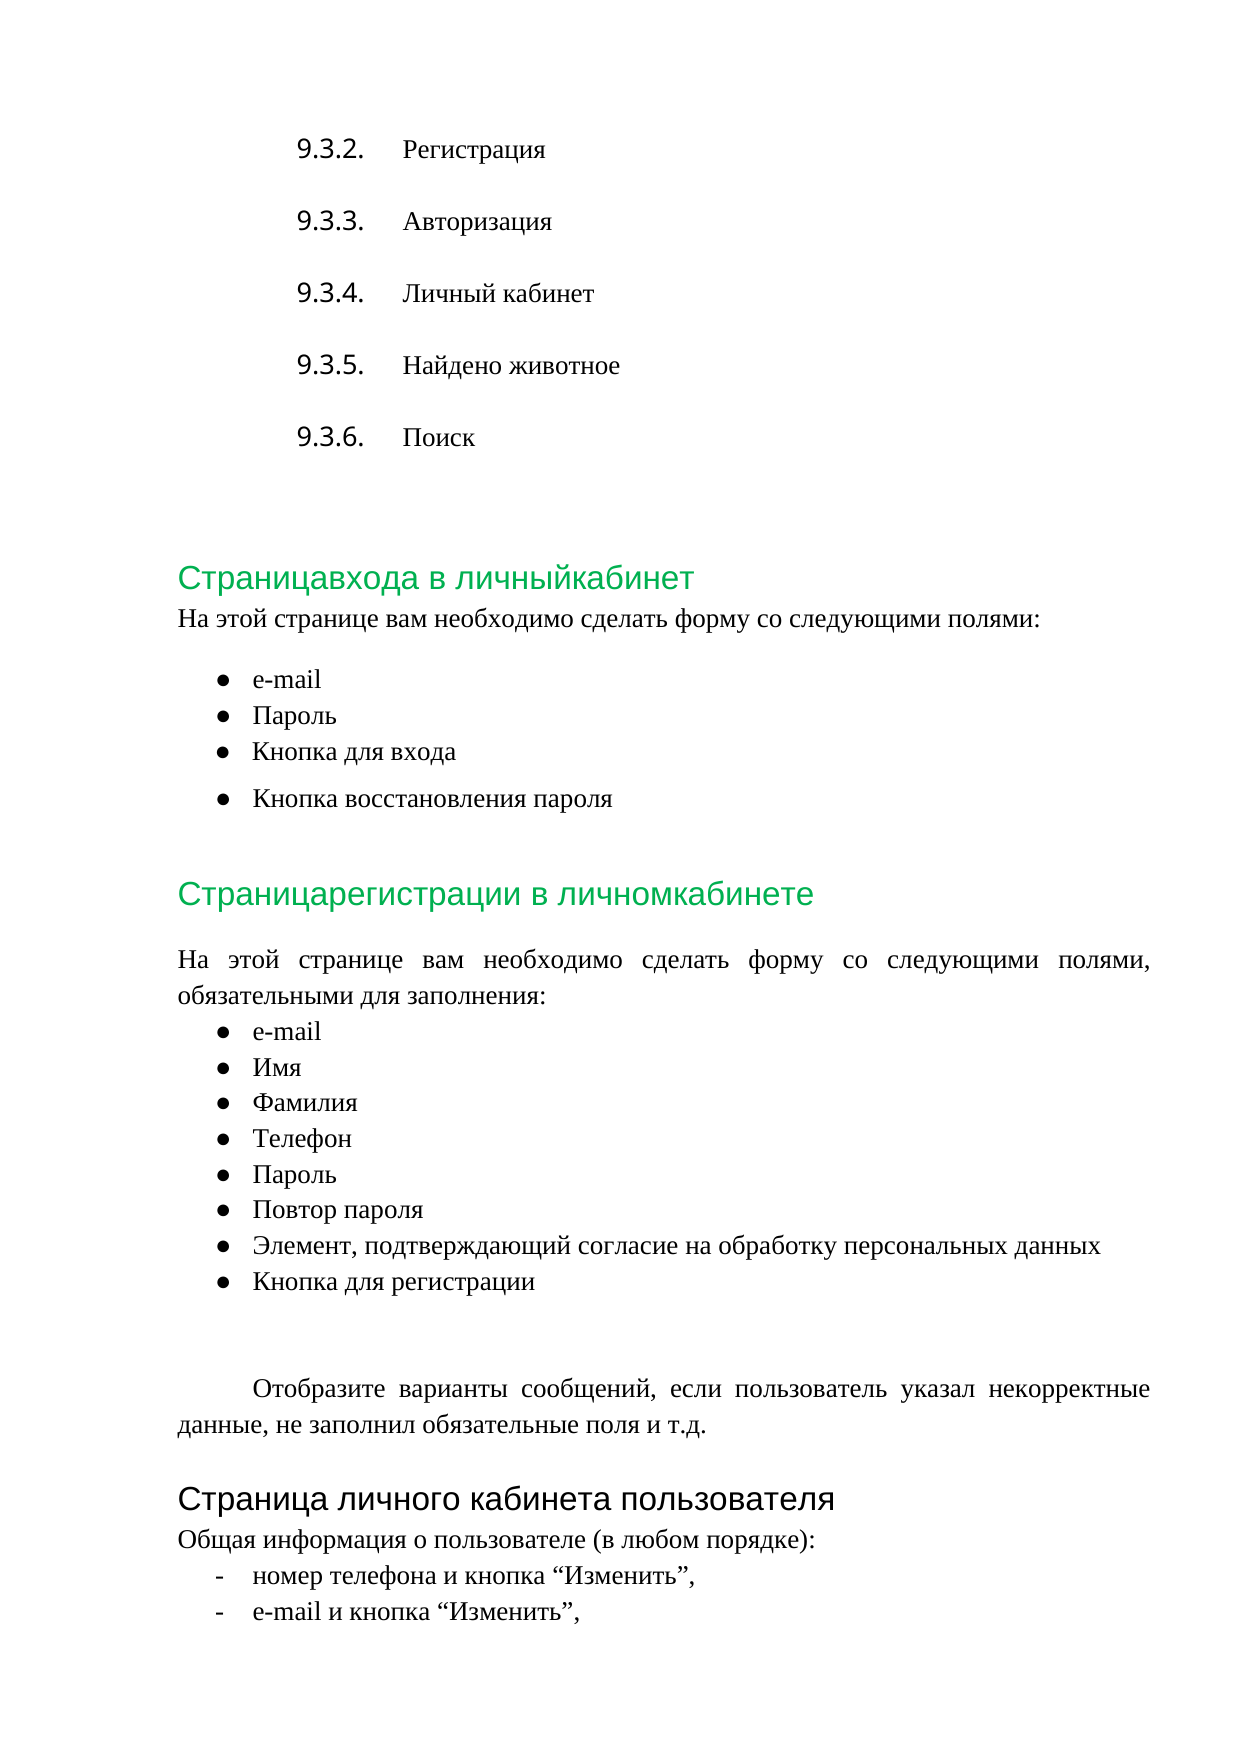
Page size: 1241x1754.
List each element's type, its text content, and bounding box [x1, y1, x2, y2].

list Личный кабинет [365, 262, 1152, 318]
list Пароль [215, 1158, 1152, 1189]
list Фамилия [215, 1086, 1152, 1118]
list Элемент, подтверждающий согласие на обработку персональных данных [215, 1229, 1152, 1261]
list Пароль [215, 699, 1152, 730]
list Кнопка для регистрации [215, 1265, 1152, 1296]
text Отобразите варианты сообщений, если пользователь указал некорректные данные, не заполнил обязательные поля и т.д. [177, 1372, 1152, 1439]
list Повтор пароля [215, 1194, 1152, 1225]
list Регистрация [365, 118, 1152, 174]
list Имя [215, 1051, 1152, 1082]
list Кнопка для входа [214, 735, 1152, 766]
list Поиск [365, 406, 1152, 462]
text На этой странице вам необходимо сделать форму со следующими полями, обязательными для заполнения: [177, 943, 1152, 1010]
subtitle На этой странице вам необходимо сделать форму со следующими полями: [177, 602, 1152, 634]
list Телефон [215, 1122, 1152, 1153]
list e-mail [215, 1015, 1152, 1046]
text Общая информация о пользователе (в любом порядке): [177, 1524, 1152, 1555]
list Кнопка восстановления пароля [215, 782, 1152, 845]
subtitle Страница личного кабинета пользователя [177, 1479, 1152, 1518]
list e-mail и кнопка “Изменить”, [215, 1595, 1152, 1626]
list Найдено животное [365, 334, 1152, 390]
list номер телефона и кнопка “Изменить”, [215, 1559, 1152, 1591]
subtitle Страницавхода в личныйкабинет [177, 558, 1152, 597]
list e-mail [215, 663, 1152, 694]
list Авторизация [365, 190, 1152, 246]
subtitle Страницарегистрации в личномкабинете [177, 874, 1152, 913]
